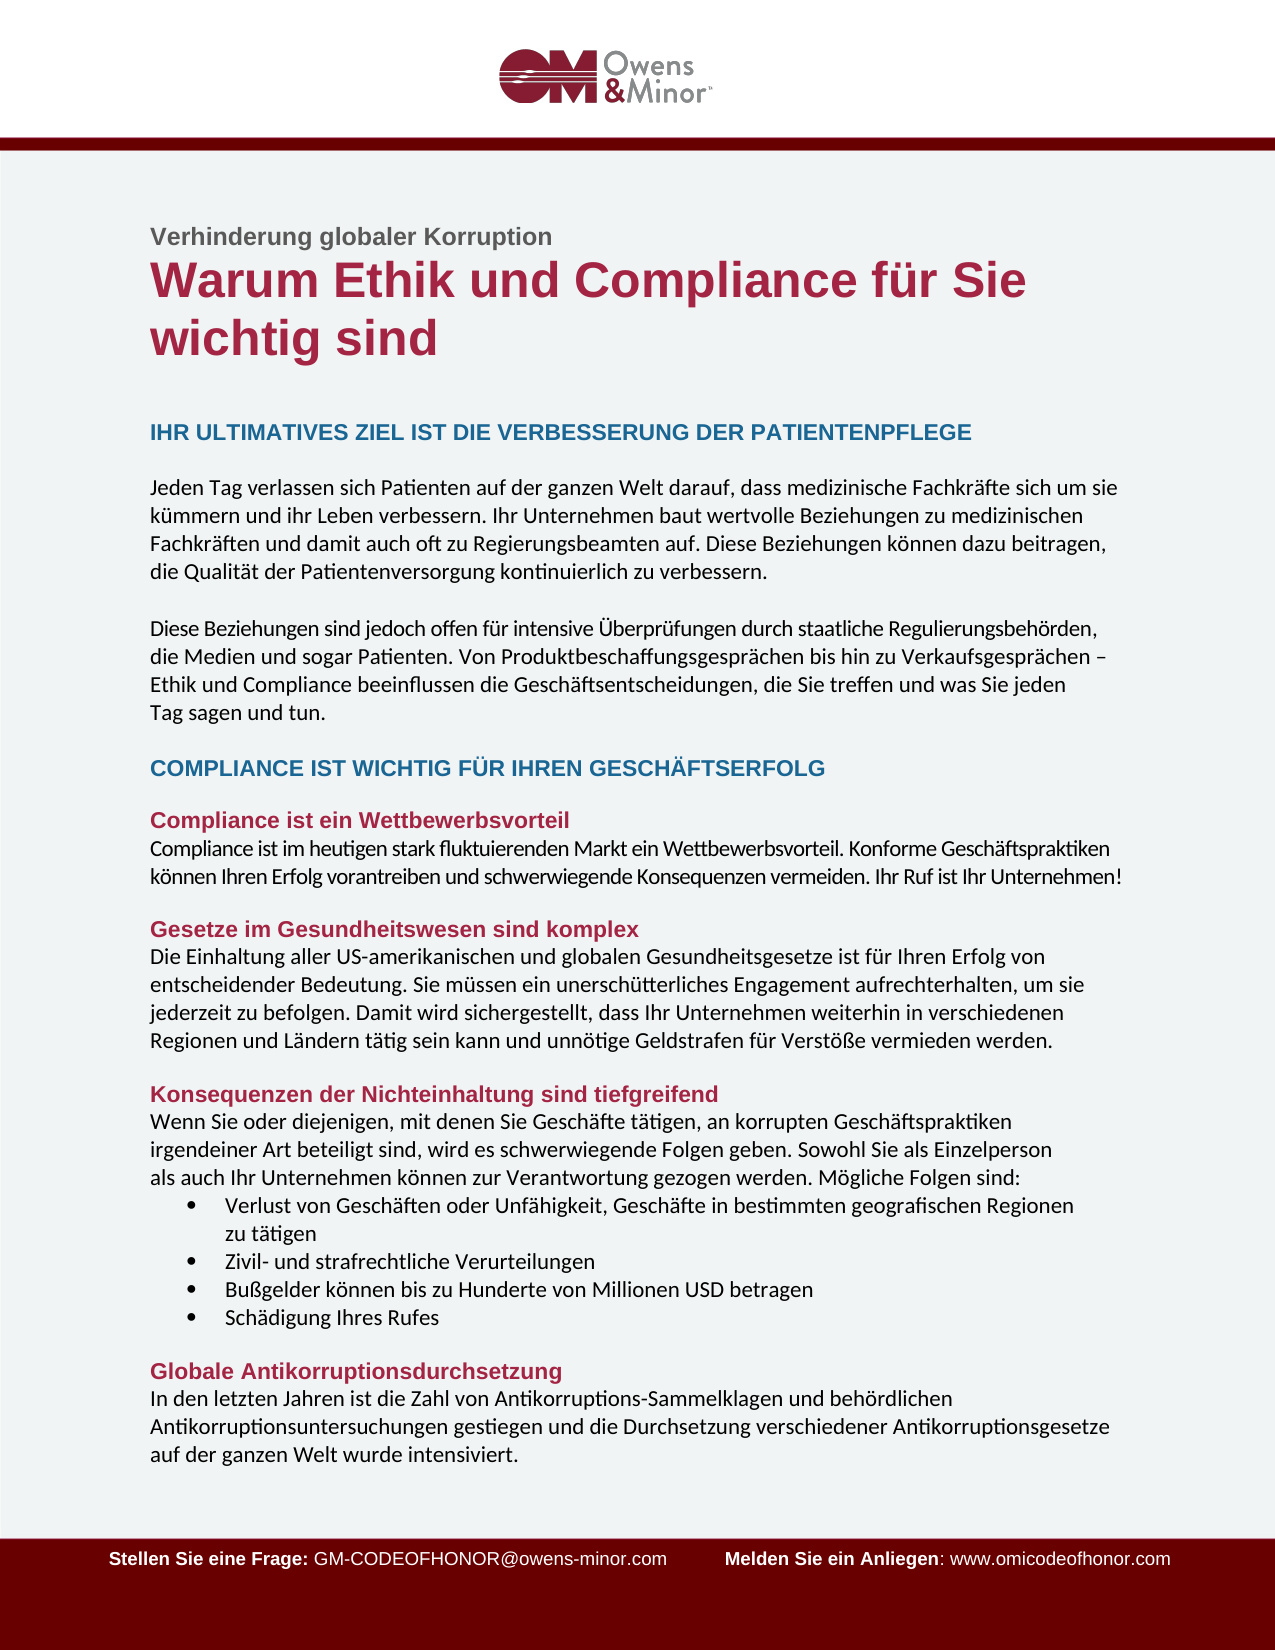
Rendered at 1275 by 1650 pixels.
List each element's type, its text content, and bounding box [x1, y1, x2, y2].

text Compliance ist im heutigen stark fluktuierenden Markt ein Wettbewerbsvorteil. Konforme Geschäftspraktiken können Ihren Erfolg vorantreiben und schwerwiegende Konsequenzen vermeiden. Ihr Ruf ist Ihr Unternehmen! [150, 834, 1125, 890]
list Verlust von Geschäften oder Unfähigkeit, Geschäfte in bestimmten geografischen Regionen zu tätigen [187, 1191, 1125, 1247]
text Die Einhaltung aller US-amerikanischen und globalen Gesundheitsgesetze ist für Ihren Erfolg von entscheidender Bedeutung. Sie müssen ein unerschütterliches Engagement aufrechterhalten, um sie jederzeit zu befolgen. Damit wird sichergestellt, dass Ihr Unternehmen weiterhin in verschiedenen Regionen und Ländern tätig sein kann und unnötige Geldstrafen für Verstöße vermieden werden. [150, 942, 1125, 1054]
list Bußgelder können bis zu Hunderte von Millionen USD betragen [187, 1275, 1125, 1303]
picture [0, 1, 1275, 1650]
text COMPLIANCE IST WICHTIG FÜR IHREN GESCHÄFTSERFOLG [150, 755, 1125, 781]
list Zivil- und strafrechtliche Verurteilungen [187, 1247, 1125, 1275]
text Diese Beziehungen sind jedoch offen für intensive Überprüfungen durch staatliche Regulierungsbehörden, die Medien und sogar Patienten. Von Produktbeschaffungsgesprächen bis hin zu Verkaufsgesprächen – Ethik und Compliance beeinflussen die Geschäftsentscheidungen, die Sie treffen und was Sie jeden Tag sagen und tun. [150, 614, 1125, 726]
list Schädigung Ihres Rufes [187, 1303, 1125, 1331]
text Konsequenzen der Nichteinhaltung sind tiefgreifend [150, 1081, 1125, 1107]
text IHR ULTIMATIVES ZIEL IST DIE VERBESSERUNG DER PATIENTENPFLEGE [150, 419, 1125, 445]
text Warum Ethik und Compliance für Sie wichtig sind [150, 251, 1125, 366]
text Compliance ist ein Wettbewerbsvorteil [150, 807, 1125, 834]
text Globale Antikorruptionsdurchsetzung [150, 1358, 1125, 1384]
text Gesetze im Gesundheitswesen sind komplex [150, 916, 1125, 942]
text Wenn Sie oder diejenigen, mit denen Sie Geschäfte tätigen, an korrupten Geschäftspraktiken irgendeiner Art beteiligt sind, wird es schwerwiegende Folgen geben. Sowohl Sie als Einzelperson als auch Ihr Unternehmen können zur Verantwortung gezogen werden. Mögliche Folgen sind: [150, 1107, 1125, 1191]
text Jeden Tag verlassen sich Patienten auf der ganzen Welt darauf, dass medizinische Fachkräfte sich um sie kümmern und ihr Leben verbessern. Ihr Unternehmen baut wertvolle Beziehungen zu medizinischen Fachkräften und damit auch oft zu Regierungsbeamten auf. Diese Beziehungen können dazu beitragen, die Qualität der Patientenversorgung kontinuierlich zu verbessern. [150, 473, 1125, 585]
text In den letzten Jahren ist die Zahl von Antikorruptions-Sammelklagen und behördlichen Antikorruptionsuntersuchungen gestiegen und die Durchsetzung verschiedener Antikorruptionsgesetze auf der ganzen Welt wurde intensiviert. [150, 1384, 1125, 1468]
text Verhinderung globaler Korruption [150, 222, 1125, 251]
